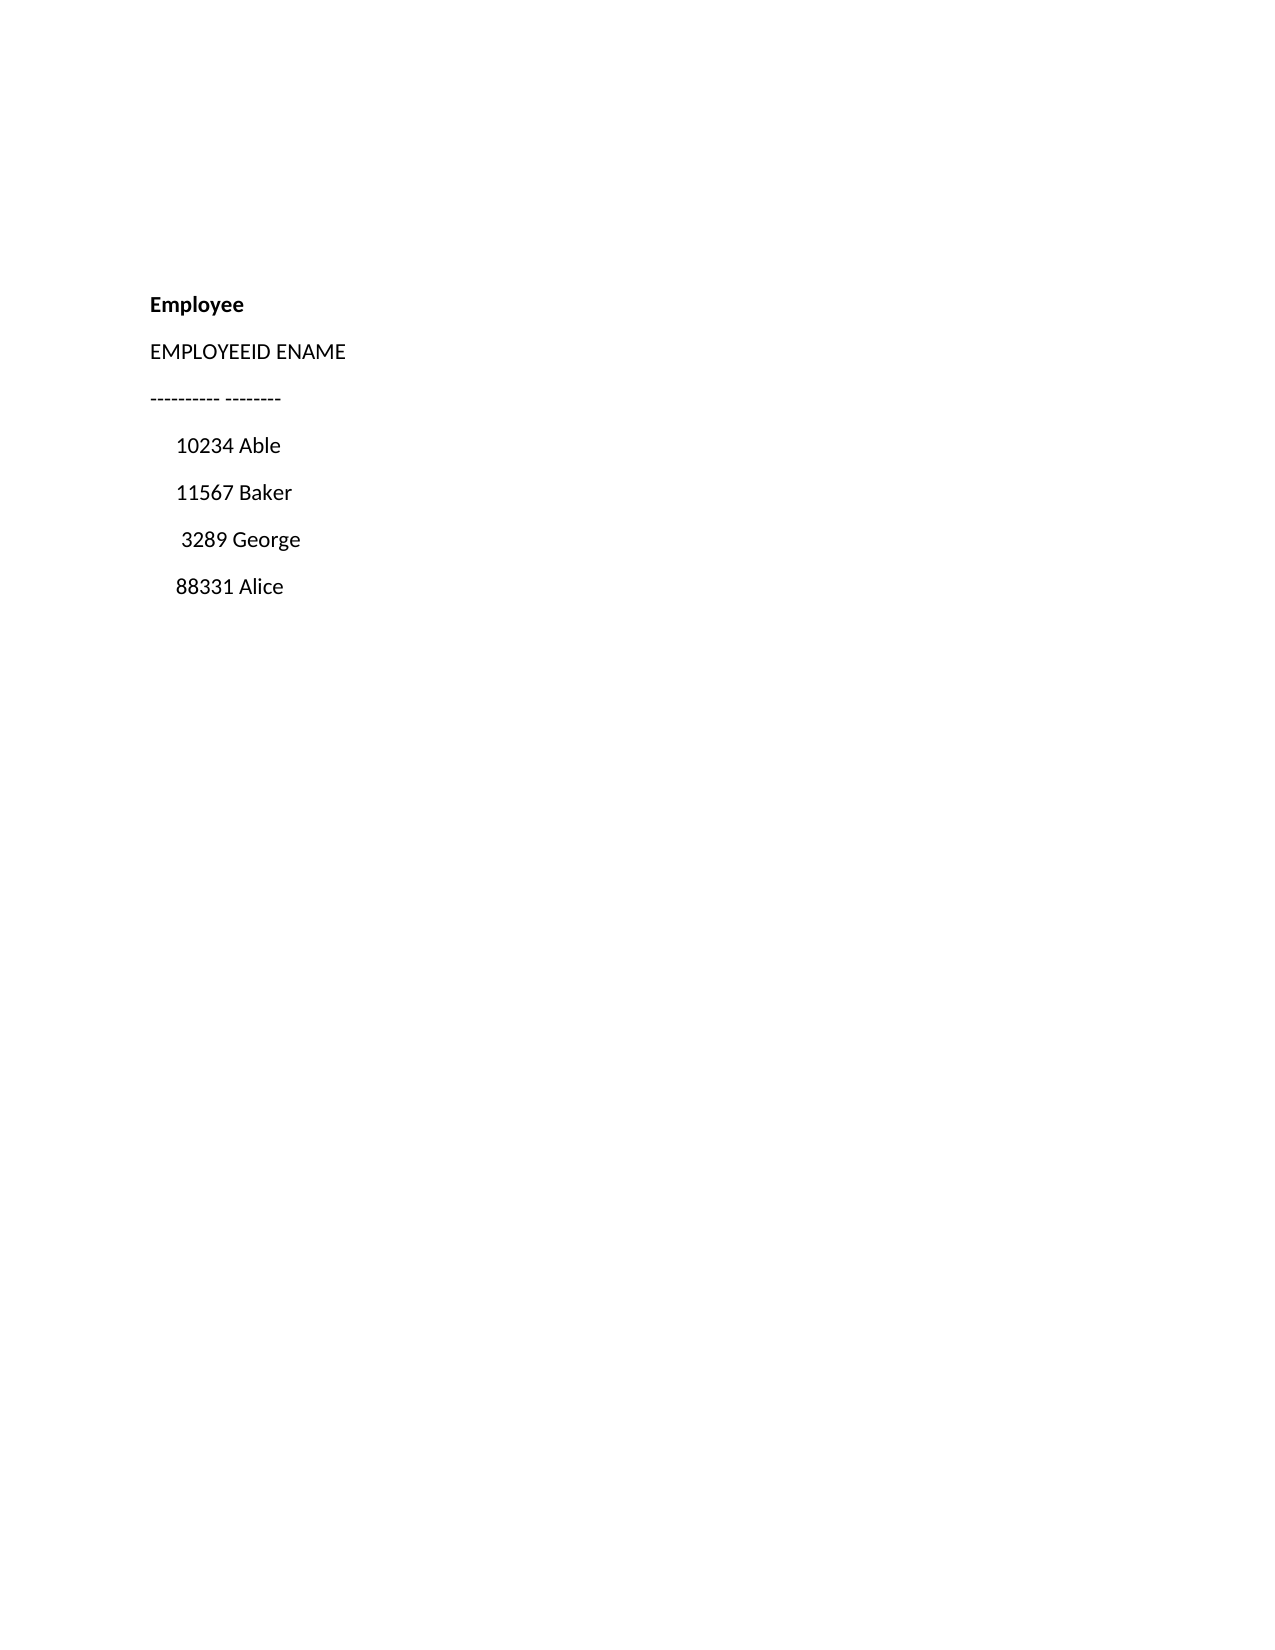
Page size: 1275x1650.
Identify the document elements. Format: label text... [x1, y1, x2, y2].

text Employee [150, 291, 1125, 319]
text 11567 Baker [150, 478, 1125, 506]
text 10234 Able [150, 431, 1125, 459]
text EMPLOYEEID ENAME [150, 337, 1125, 366]
text ---------- -------- [150, 384, 1125, 412]
text 3289 George [150, 525, 1125, 553]
text 88331 Alice [150, 572, 1125, 600]
